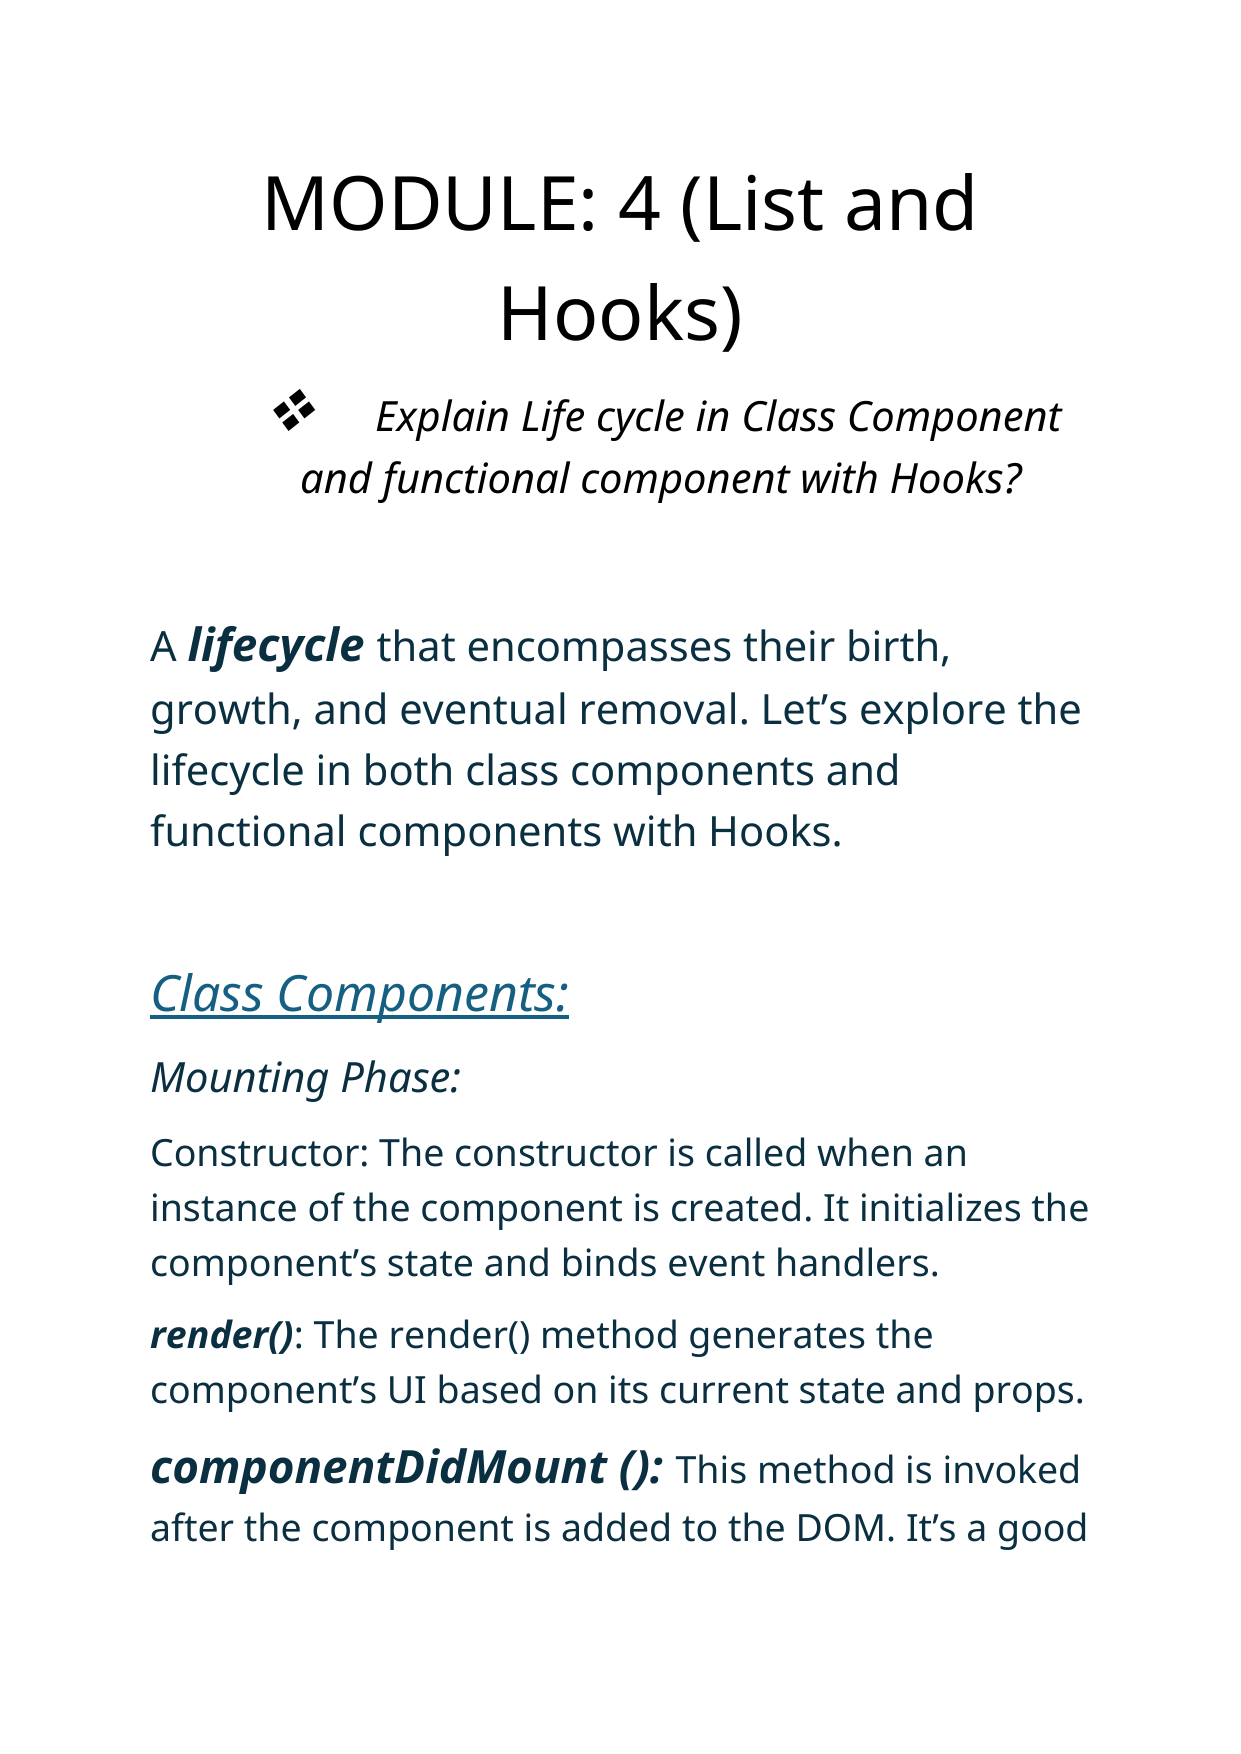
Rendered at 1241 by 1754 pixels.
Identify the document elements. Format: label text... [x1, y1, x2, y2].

text Class Components: [150, 958, 1090, 1026]
text render(): The render() method generates the component’s UI based on its current state and props. [150, 1308, 1090, 1414]
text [150, 1435, 1090, 1552]
text Mounting Phase: [150, 1048, 1090, 1105]
text MODULE: 4 (List and Hooks) [150, 150, 1090, 362]
text A lifecycle that encompasses their birth, growth, and eventual removal. Let’s explore the lifecycle in both class components and functional components with Hooks. [150, 613, 1090, 859]
list Explain Life cycle in Class Component and functional component with Hooks? [262, 387, 1090, 506]
text Constructor: The constructor is called when an instance of the component is created. It initializes the component’s state and binds event handlers. [150, 1126, 1090, 1287]
